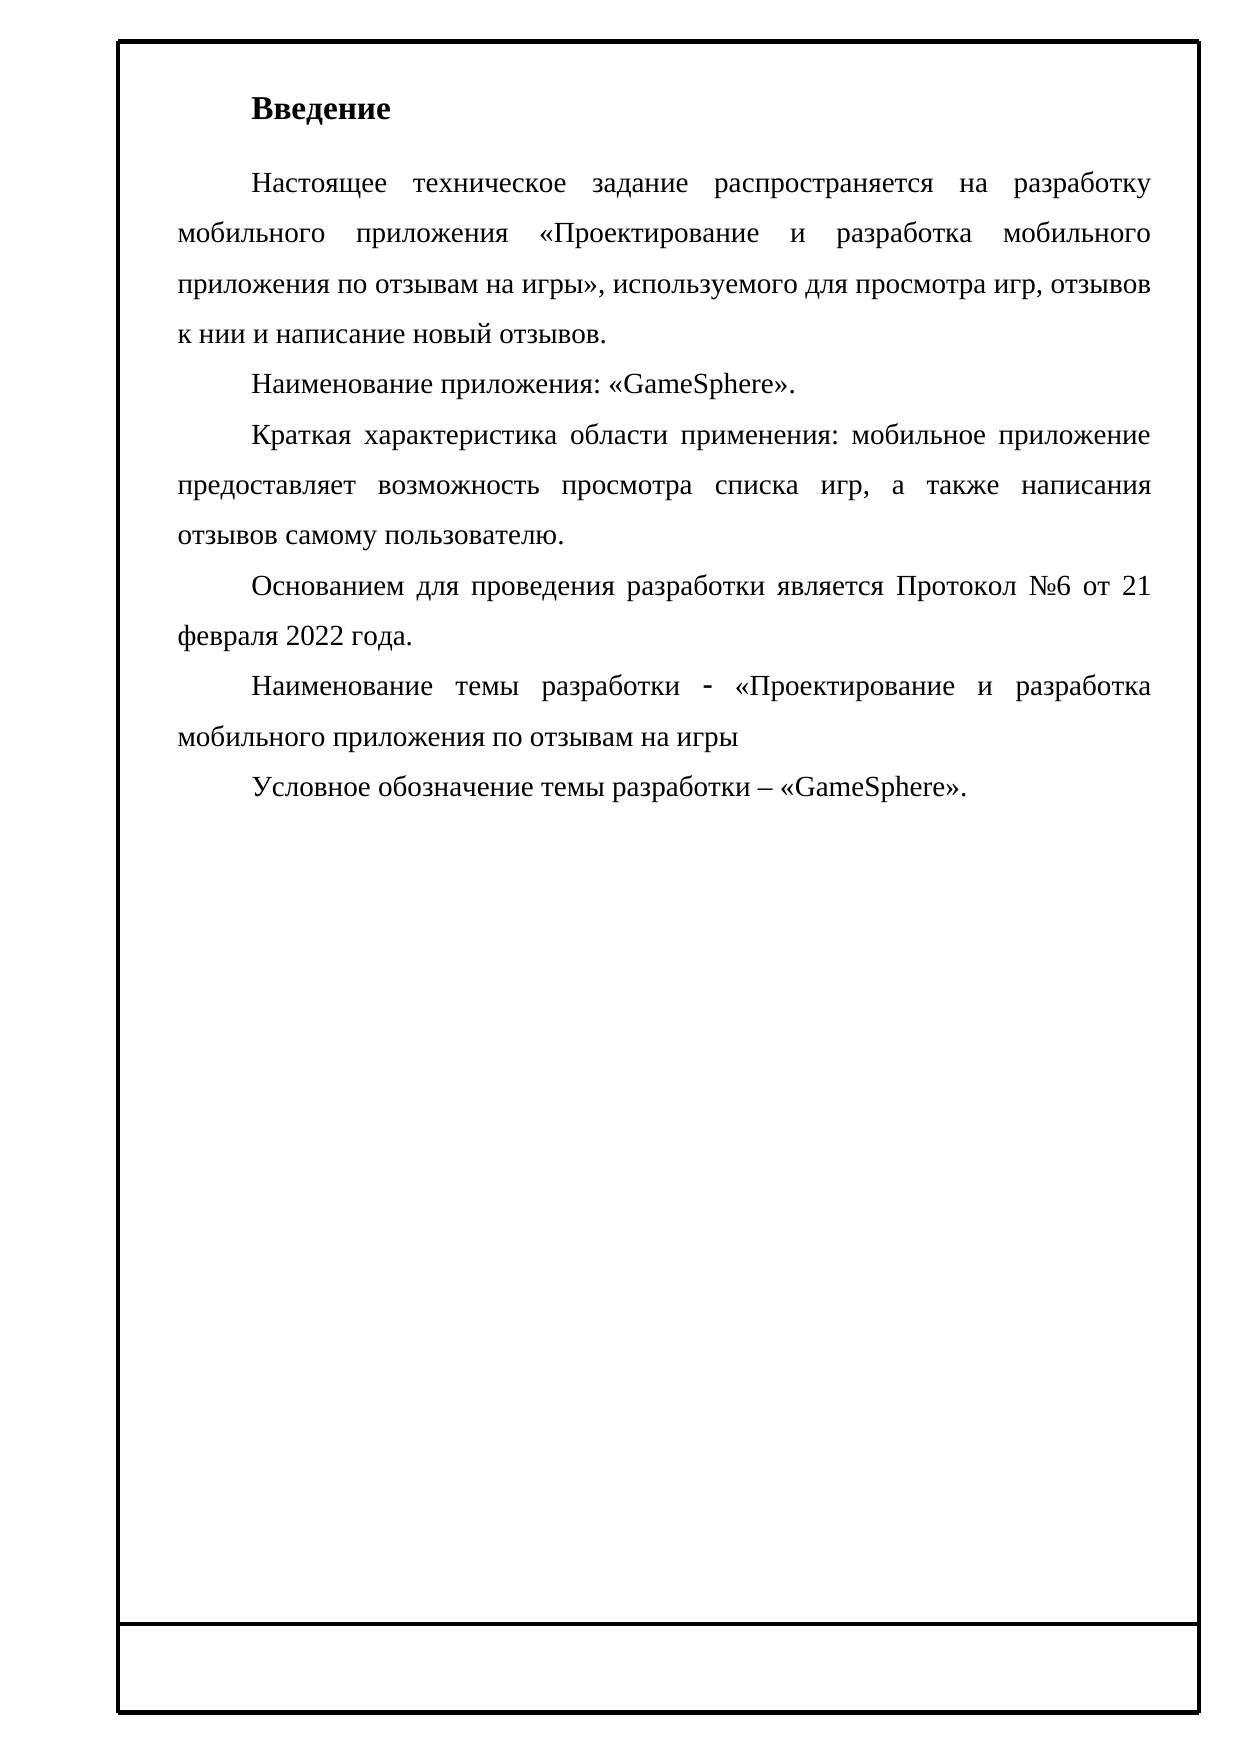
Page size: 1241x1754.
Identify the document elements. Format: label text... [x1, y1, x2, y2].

text Условное обозначение темы разработки – «GameSphere». [177, 769, 1152, 803]
text Краткая характеристика области применения: мобильное приложение предоставляет возможность просмотра списка игр, а также написания отзывов самому пользователю. [177, 417, 1152, 551]
text Наименование приложения: «GameSphere». [177, 367, 1152, 400]
text Настоящее техническое задание распространяется на разработку мобильного приложения «Проектирование и разработка мобильного приложения по отзывам на игры», используемого для просмотра игр, отзывов к нии и написание новый отзывов. [177, 165, 1152, 350]
text Основанием для проведения разработки является Протокол №6 от 21 февраля 2022 года. [177, 568, 1152, 652]
text Наименование темы разработки «Проектирование и разработка мобильного приложения по отзывам на игры [177, 668, 1152, 752]
text Введение [177, 89, 1152, 127]
